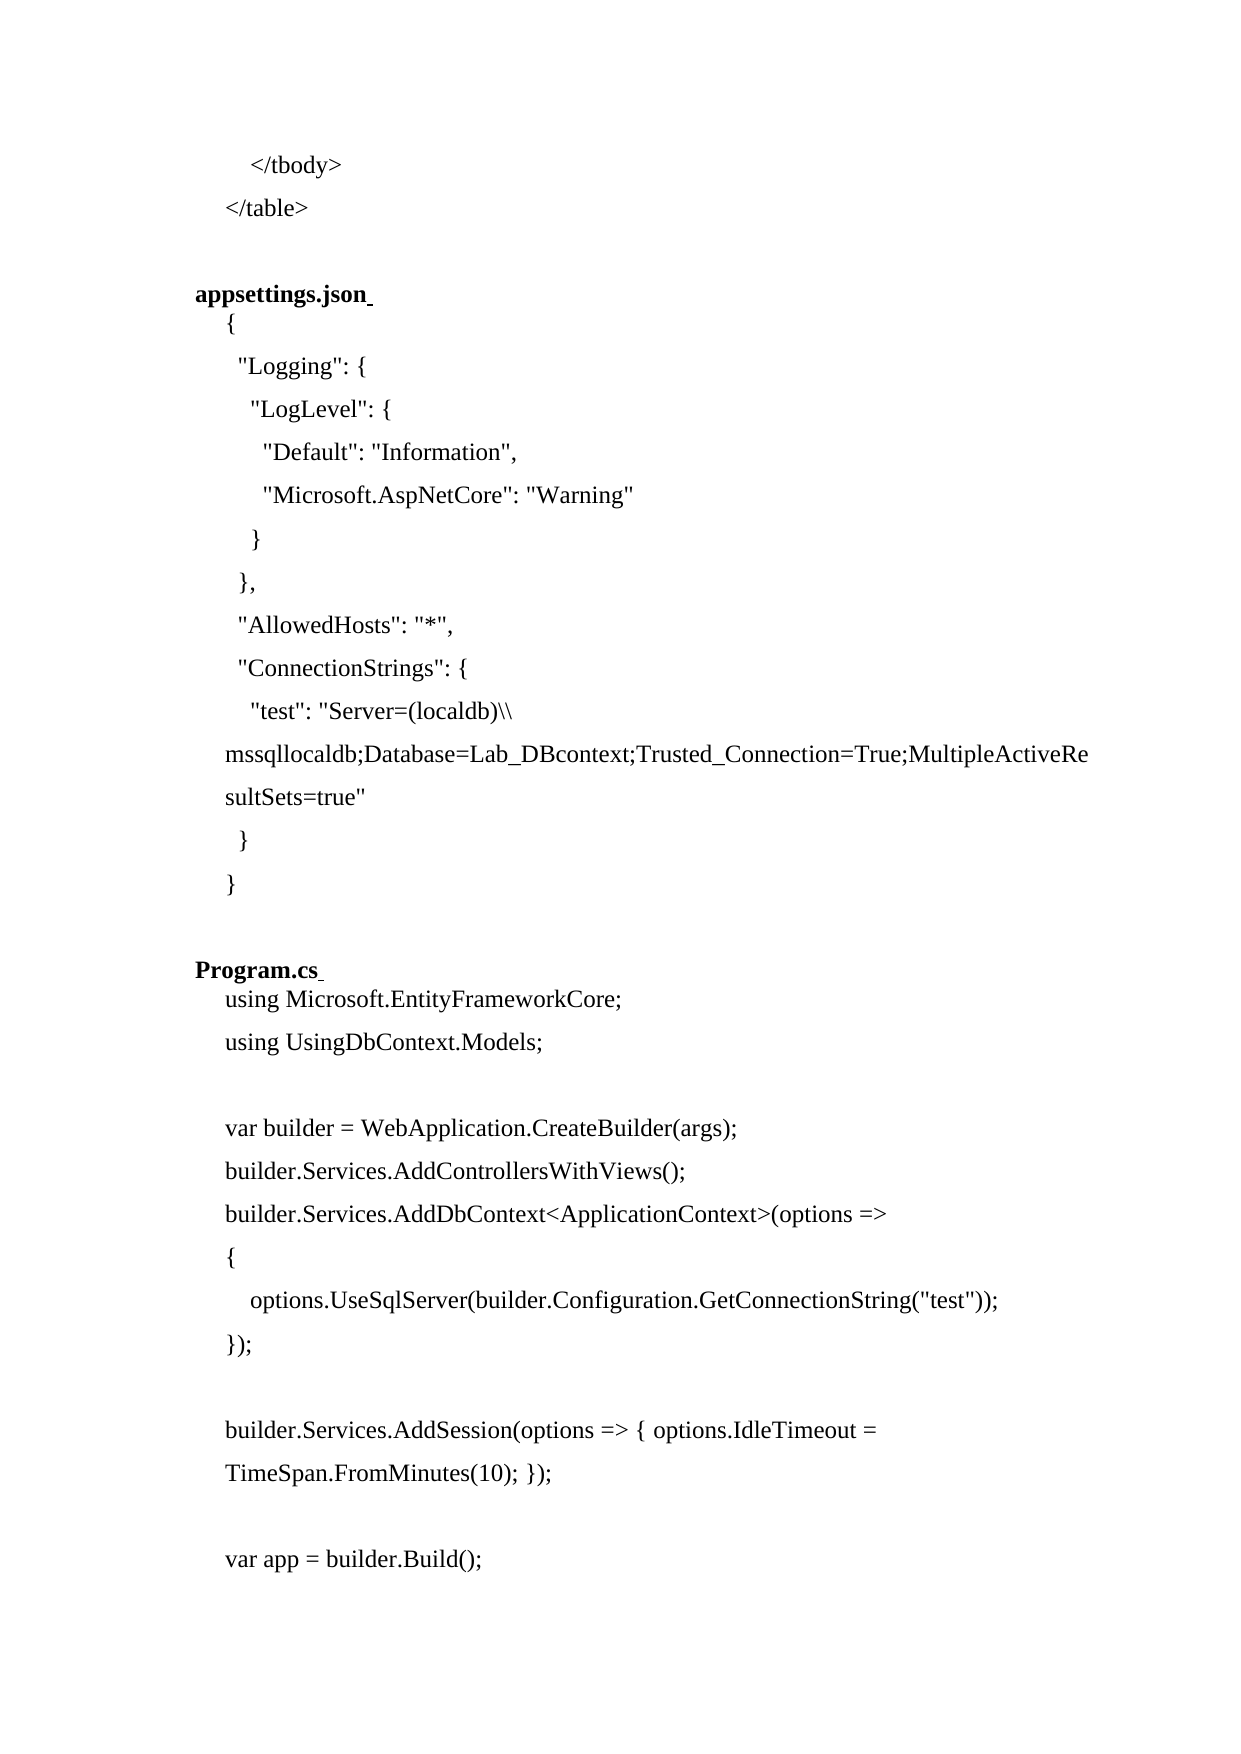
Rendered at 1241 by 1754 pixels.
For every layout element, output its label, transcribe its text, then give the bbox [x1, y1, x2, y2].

text </table> [225, 193, 1090, 222]
text using UsingDbContext.Models; [225, 1027, 1090, 1056]
text }, [225, 567, 1090, 596]
text } [225, 524, 1090, 552]
text } [225, 826, 1090, 854]
text builder.Services.AddDbContext<ApplicationContext>(options => [225, 1199, 1090, 1228]
text builder.Services.AddControllersWithViews(); [225, 1156, 1090, 1185]
text } [225, 869, 1090, 897]
text "AllowedHosts": "*", [225, 610, 1090, 639]
text "Logging": { [225, 351, 1090, 380]
text </tbody> [225, 150, 1090, 179]
text Program.cs [195, 955, 1090, 984]
text appsettings.json [195, 279, 1090, 308]
text var builder = WebApplication.CreateBuilder(args); [225, 1113, 1090, 1142]
text { [225, 308, 1090, 337]
text builder.Services.AddSession(options => { options.IdleTimeout = TimeSpan.FromMinutes(10); }); [225, 1415, 1090, 1487]
text "ConnectionStrings": { [225, 653, 1090, 682]
text using Microsoft.EntityFrameworkCore; [225, 984, 1090, 1012]
text "test": "Server=(localdb)\\mssqllocaldb;Database=Lab_DBcontext;Trusted_Connection=True;MultipleActiveResultSets=true" [225, 696, 1090, 811]
text options.UseSqlServer(builder.Configuration.GetConnectionString("test")); [225, 1286, 1090, 1314]
text var app = builder.Build(); [225, 1544, 1090, 1573]
text }); [225, 1329, 1090, 1357]
text "LogLevel": { [225, 394, 1090, 423]
text "Default": "Information", [225, 437, 1090, 466]
text "Microsoft.AspNetCore": "Warning" [225, 481, 1090, 509]
text { [225, 1242, 1090, 1271]
